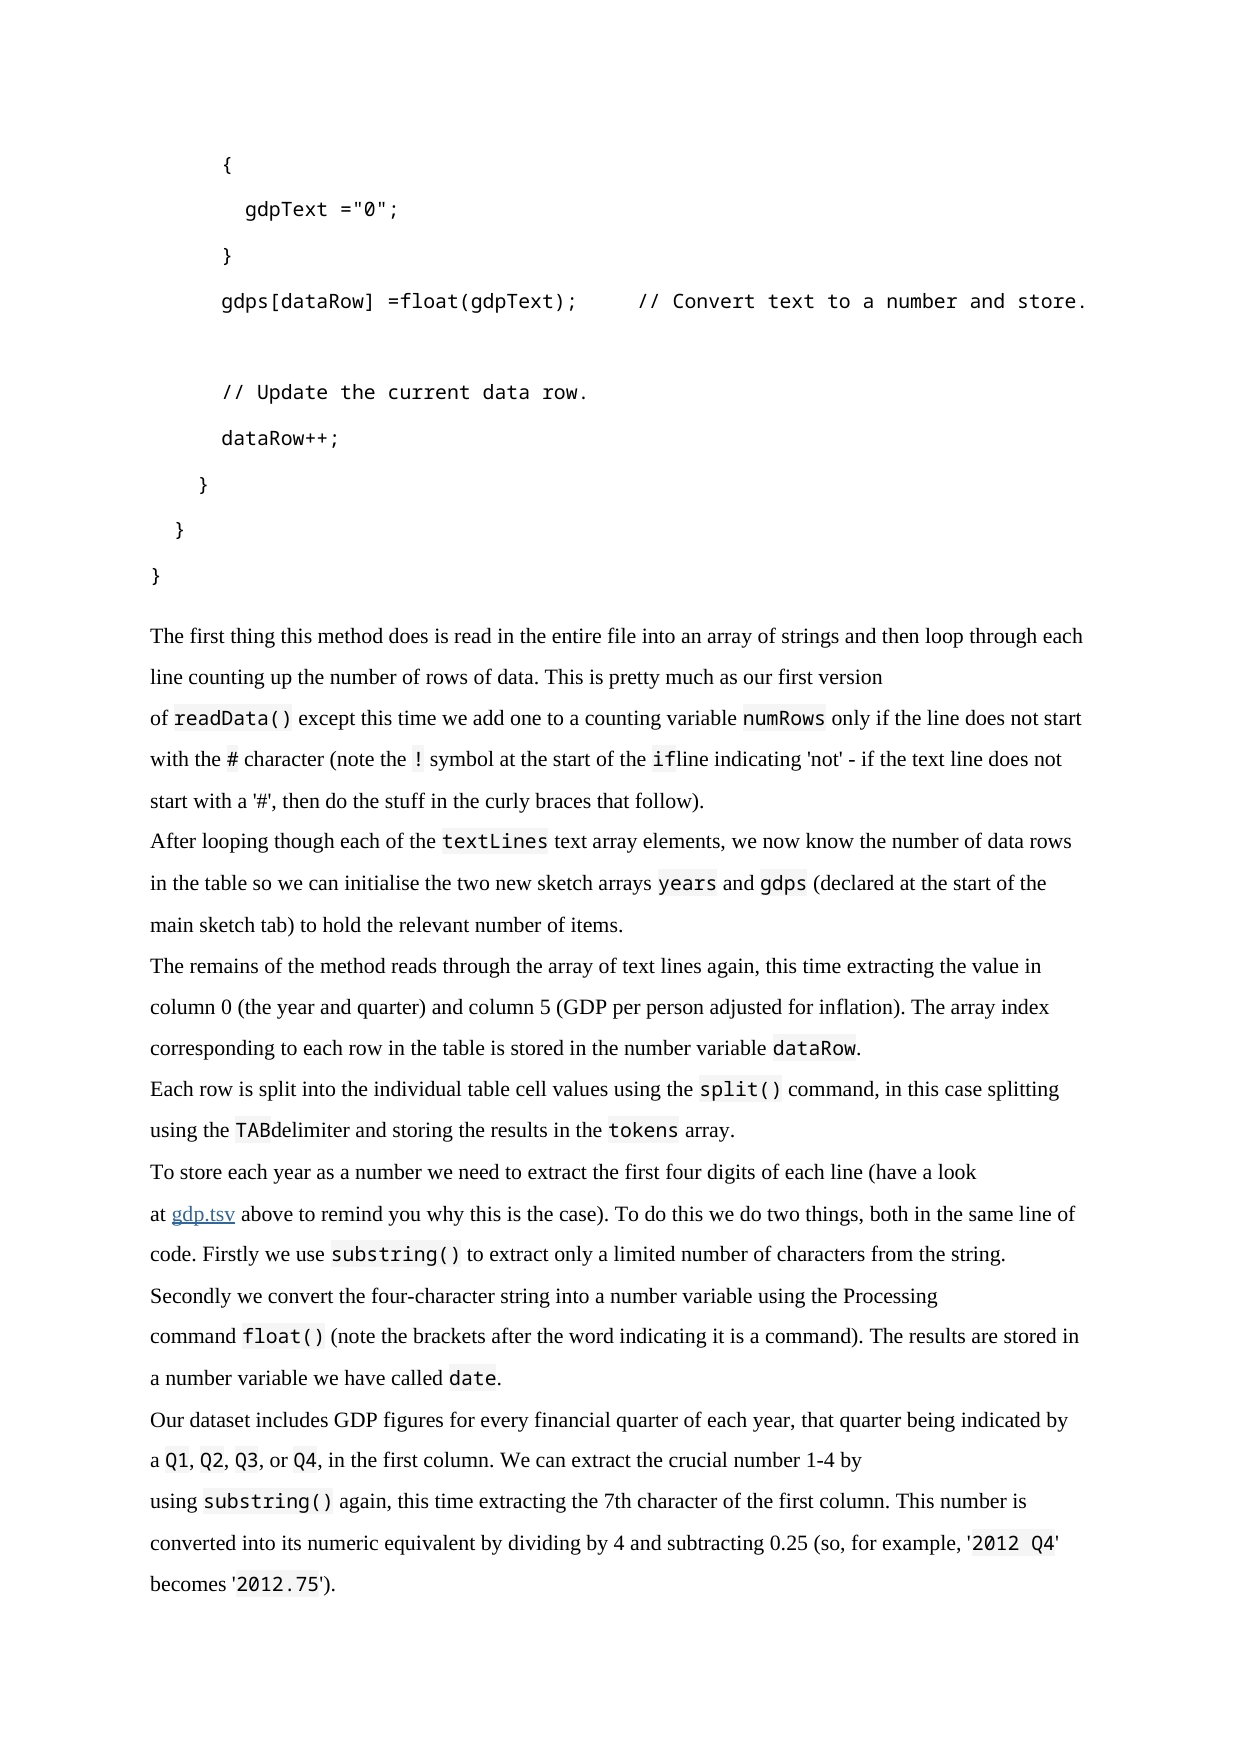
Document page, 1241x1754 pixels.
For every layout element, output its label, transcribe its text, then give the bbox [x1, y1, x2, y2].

text Each row is split into the individual table cell values using the split() command, in this case splitting using the TABdelimiter and storing the results in the tokens array. [150, 1061, 1090, 1143]
text The remains of the method reads through the array of text lines again, this time extracting the value in column 0 (the year and quarter) and column 5 (GDP per person adjusted for inflation). The array index corresponding to each row in the table is stored in the number variable dataRow. [150, 937, 1090, 1061]
text The first thing this method does is read in the entire file into an array of strings and then loop through each line counting up the number of rows of data. This is pretty much as our first version of readData() except this time we add one to a counting variable numRows only if the line does not start with the # character (note the ! symbol at the start of the ifline indicating 'not' - if the text line does not start with a '#', then do the stuff in the curly braces that follow). [150, 607, 1090, 813]
text Our dataset includes GDP figures for every financial quarter of each year, that quarter being indicated by a Q1, Q2, Q3, or Q4, in the first column. We can extract the crucial number 1-4 by using substring() again, this time extracting the 7th character of the first column. This number is converted into its numeric equivalent by dividing by 4 and subtracting 0.25 (so, for example, '2012 Q4' becomes '2012.75'). [150, 1391, 1090, 1597]
text After looping though each of the textLines text array elements, we now know the number of data rows in the table so we can initialise the two new sketch arrays years and gdps (declared at the start of the main sketch tab) to hold the relevant number of items. [150, 813, 1090, 937]
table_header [150, 150, 1225, 607]
text To store each year as a number we need to extract the first four digits of each line (have a look at gdp.tsv above to remind you why this is the case). To do this we do two things, both in the same line of code. Firstly we use substring() to extract only a limited number of characters from the string. Secondly we convert the four-character string into a number variable using the Processing command float() (note the brackets after the word indicating it is a command). The results are stored in a number variable we have called date. [150, 1143, 1090, 1391]
